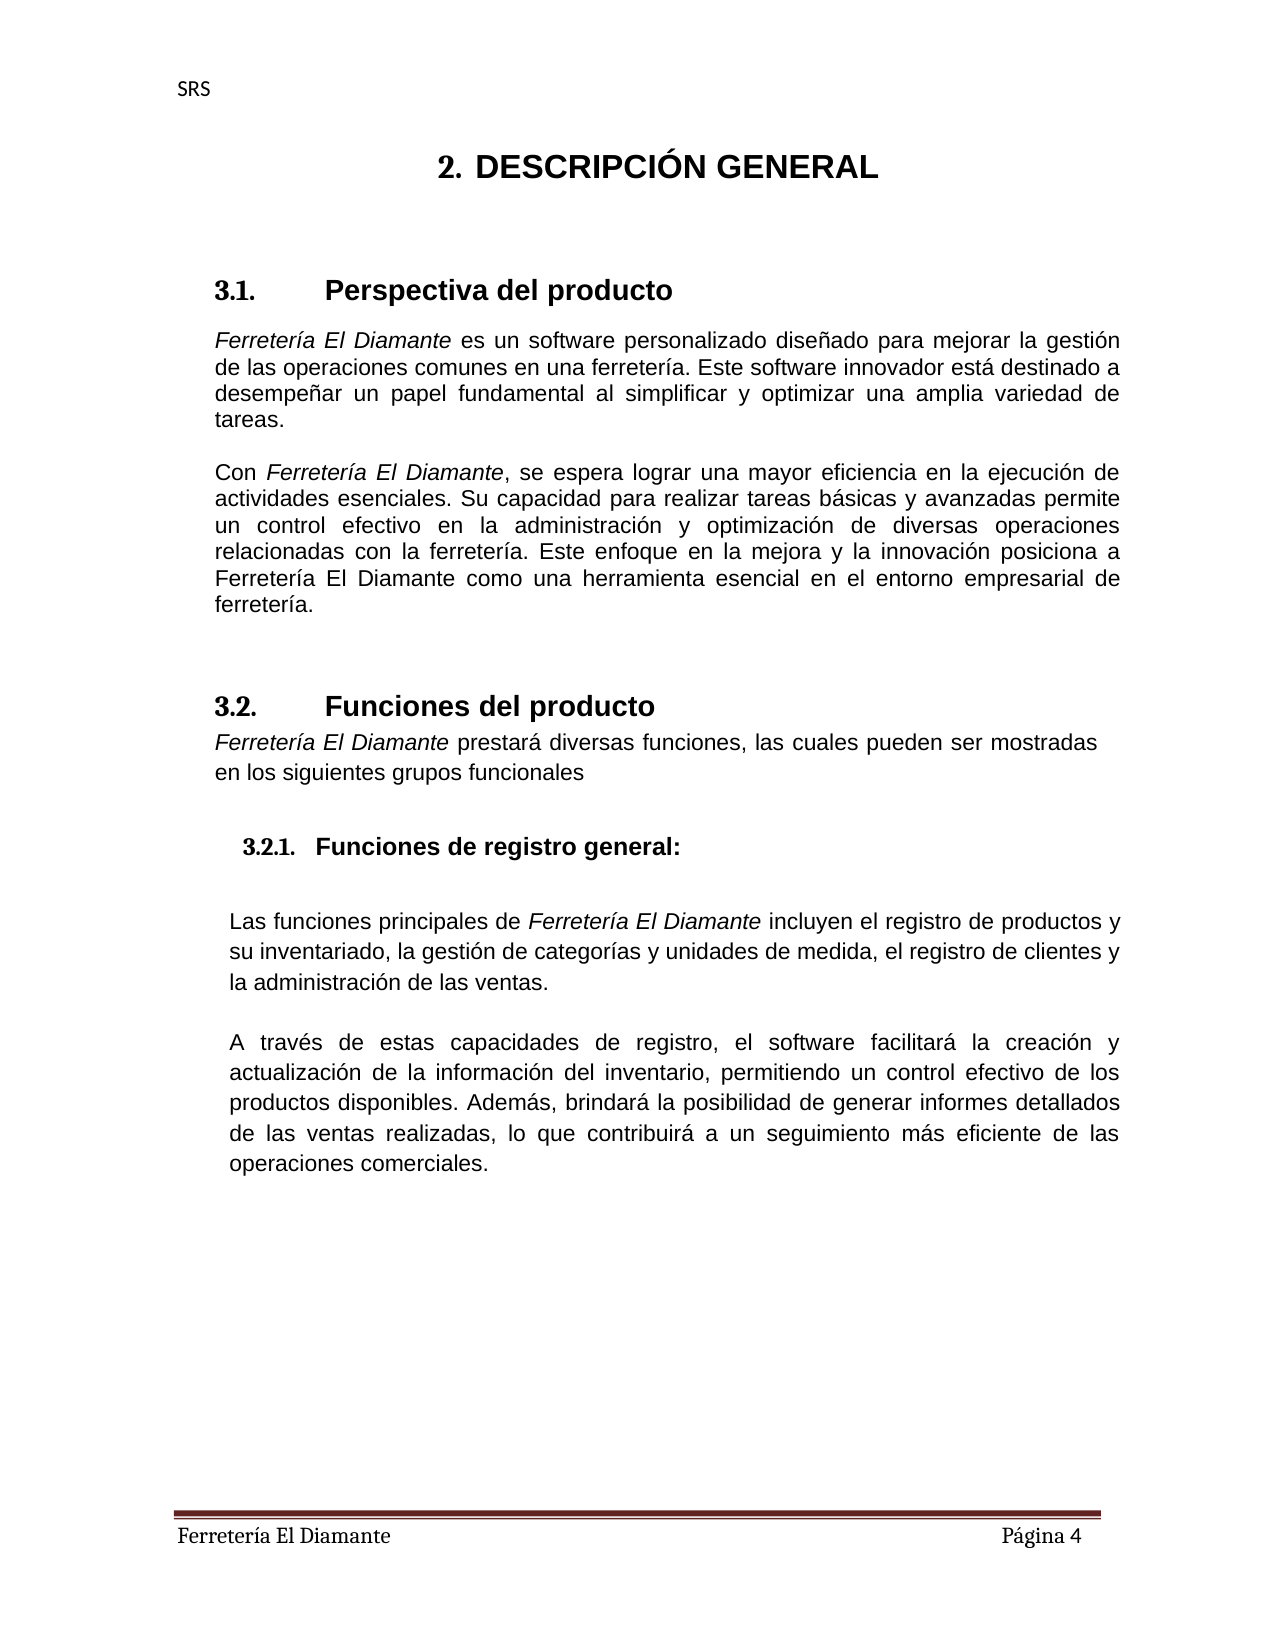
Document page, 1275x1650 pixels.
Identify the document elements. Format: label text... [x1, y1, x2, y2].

text Ferretería El Diamante es un software personalizado diseñado para mejorar la gestión de las operaciones comunes en una ferretería. Este software innovador está destinado a desempeñar un papel fundamental al simplificar y optimizar una amplia variedad de tareas. [214, 327, 1121, 433]
list Perspectiva del producto [214, 273, 1121, 307]
text Las funciones principales de Ferretería El Diamante incluyen el registro de productos y su inventariado, la gestión de categorías y unidades de medida, el registro de clientes y la administración de las ventas. [229, 908, 1121, 995]
list Funciones del producto [214, 688, 1121, 723]
text Ferretería El Diamante prestará diversas funciones, las cuales pueden ser mostradas en los siguientes grupos funcionales [214, 729, 1098, 785]
subtitle Funciones de registro general: [243, 832, 1121, 862]
text Con Ferretería El Diamante, se espera lograr una mayor eficiencia en la ejecución de actividades esenciales. Su capacidad para realizar tareas básicas y avanzadas permite un control efectivo en la administración y optimización de diversas operaciones relacionadas con la ferretería. Este enfoque en la mejora y la innovación posiciona a Ferretería El Diamante como una herramienta esencial en el entorno empresarial de ferretería. [214, 459, 1121, 617]
subtitle DESCRIPCIÓN GENERAL [438, 147, 1121, 186]
text A través de estas capacidades de registro, el software facilitará la creación y actualización de la información del inventario, permitiendo un control efectivo de los productos disponibles. Además, brindará la posibilidad de generar informes detallados de las ventas realizadas, lo que contribuirá a un seguimiento más eficiente de las operaciones comerciales. [229, 1029, 1121, 1176]
